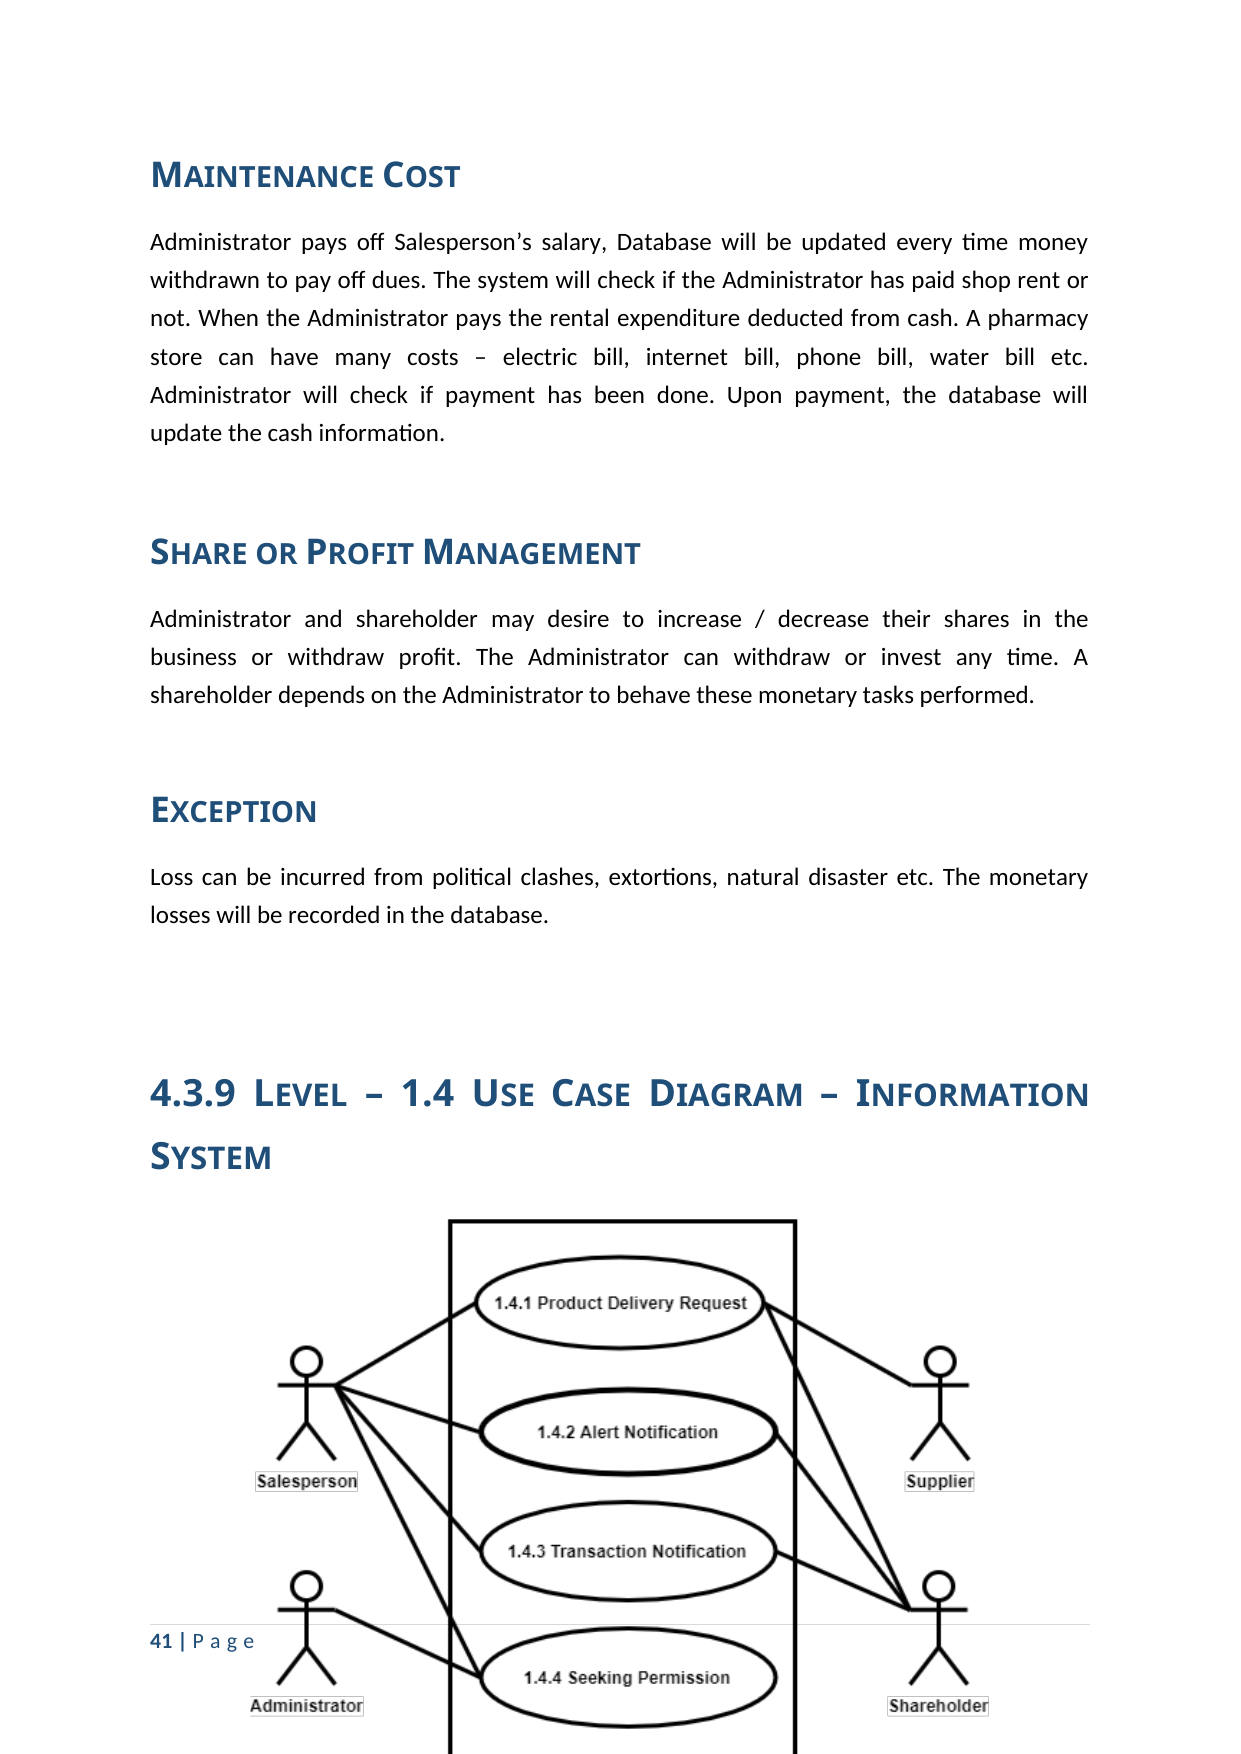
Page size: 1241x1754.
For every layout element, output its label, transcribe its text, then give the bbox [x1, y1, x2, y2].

picture [250, 1211, 990, 1754]
text Loss can be incurred from political clashes, extortions, natural disaster etc. The monetary losses will be recorded in the database. [150, 861, 1090, 930]
text EXCEPTION [150, 784, 1090, 833]
text SHARE OR PROFIT MANAGEMENT [150, 526, 1090, 575]
text Administrator and shareholder may desire to increase / decrease their shares in the business or withdraw profit. The Administrator can withdraw or invest any time. A shareholder depends on the Administrator to behave these monetary tasks performed. [150, 603, 1090, 710]
text MAINTENANCE COST [150, 150, 1090, 198]
text Administrator pays off Salesperson’s salary, Database will be updated every time money withdrawn to pay off dues. The system will check if the Administrator has paid shop rent or not. When the Administrator pays the rental expenditure deducted from cash. A pharmacy store can have many costs – electric bill, internet bill, phone bill, water bill etc. Administrator will check if payment has been done. Upon payment, the database will update the cash information. [150, 226, 1090, 447]
text 4.3.9 LEVEL – 1.4 USE CASE DIAGRAM – INFORMATION SYSTEM [150, 1066, 1090, 1181]
